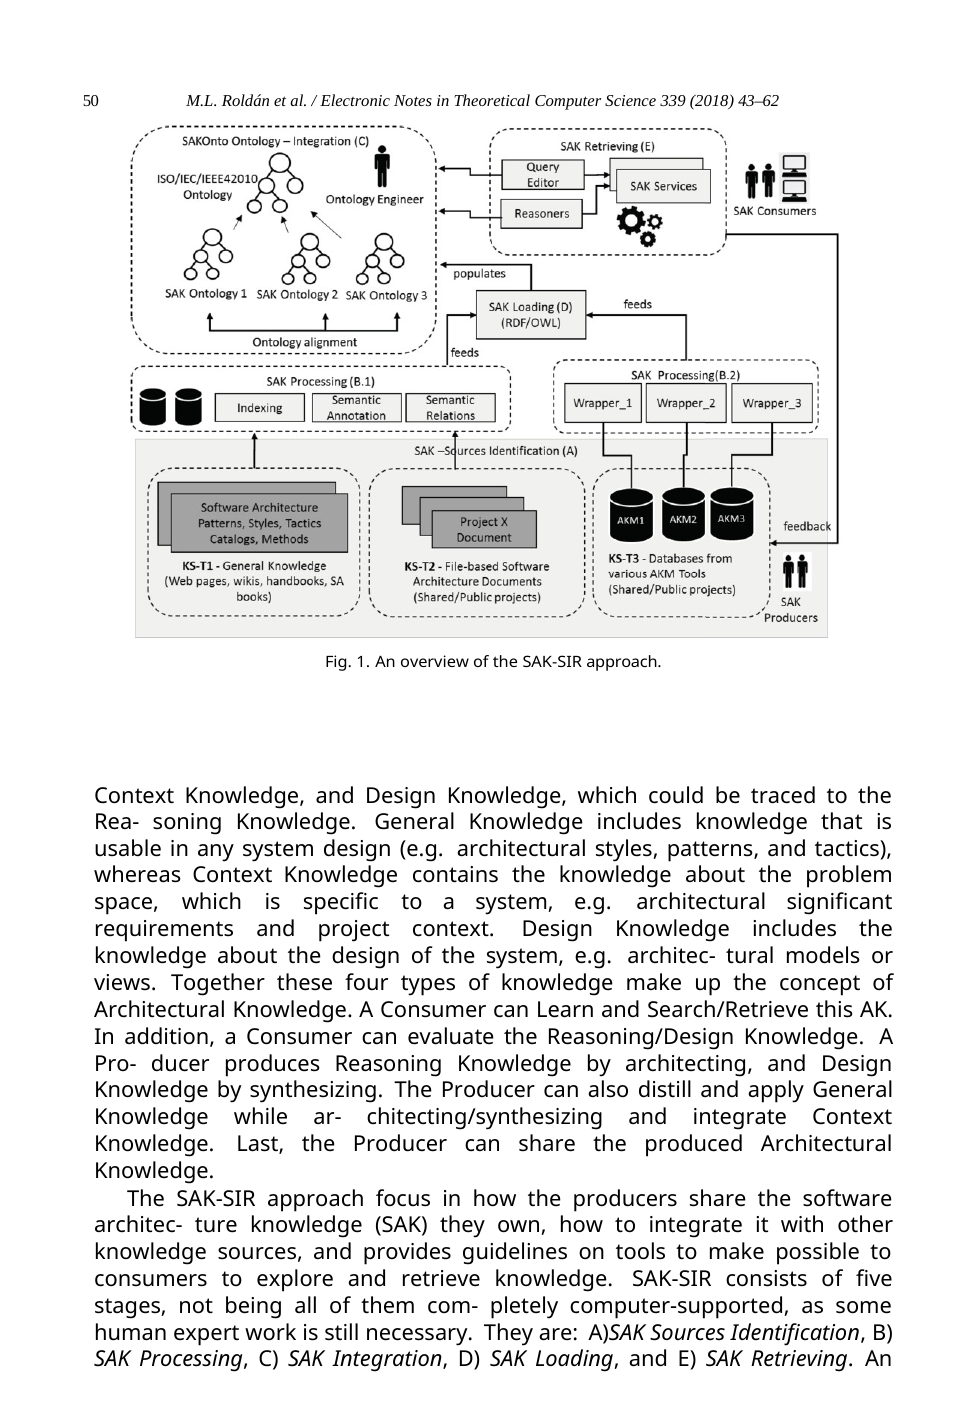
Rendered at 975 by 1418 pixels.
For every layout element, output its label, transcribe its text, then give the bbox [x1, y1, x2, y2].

text Fig. 1. An overview of the SAK-SIR approach. [106, 651, 881, 672]
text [94, 1185, 893, 1373]
text Context Knowledge, and Design Knowledge, which could be traced to the Rea- soning Knowledge. General Knowledge includes knowledge that is usable in any system design (e.g. architectural styles, patterns, and tactics), whereas Context Knowledge contains the knowledge about the problem space, which is specific to a system, e.g. architectural significant requirements and project context. Design Knowledge includes the knowledge about the design of the system, e.g. architec- tural models or views. Together these four types of knowledge make up the concept of Architectural Knowledge. A Consumer can Learn and Search/Retrieve this AK. In addition, a Consumer can evaluate the Reasoning/Design Knowledge. A Pro- ducer produces Reasoning Knowledge by architecting, and Design Knowledge by synthesizing. The Producer can also distill and apply General Knowledge while ar- chitecting/synthesizing and integrate Context Knowledge. Last, the Producer can share the produced Architectural Knowledge. [94, 782, 893, 1185]
picture [130, 125, 849, 638]
